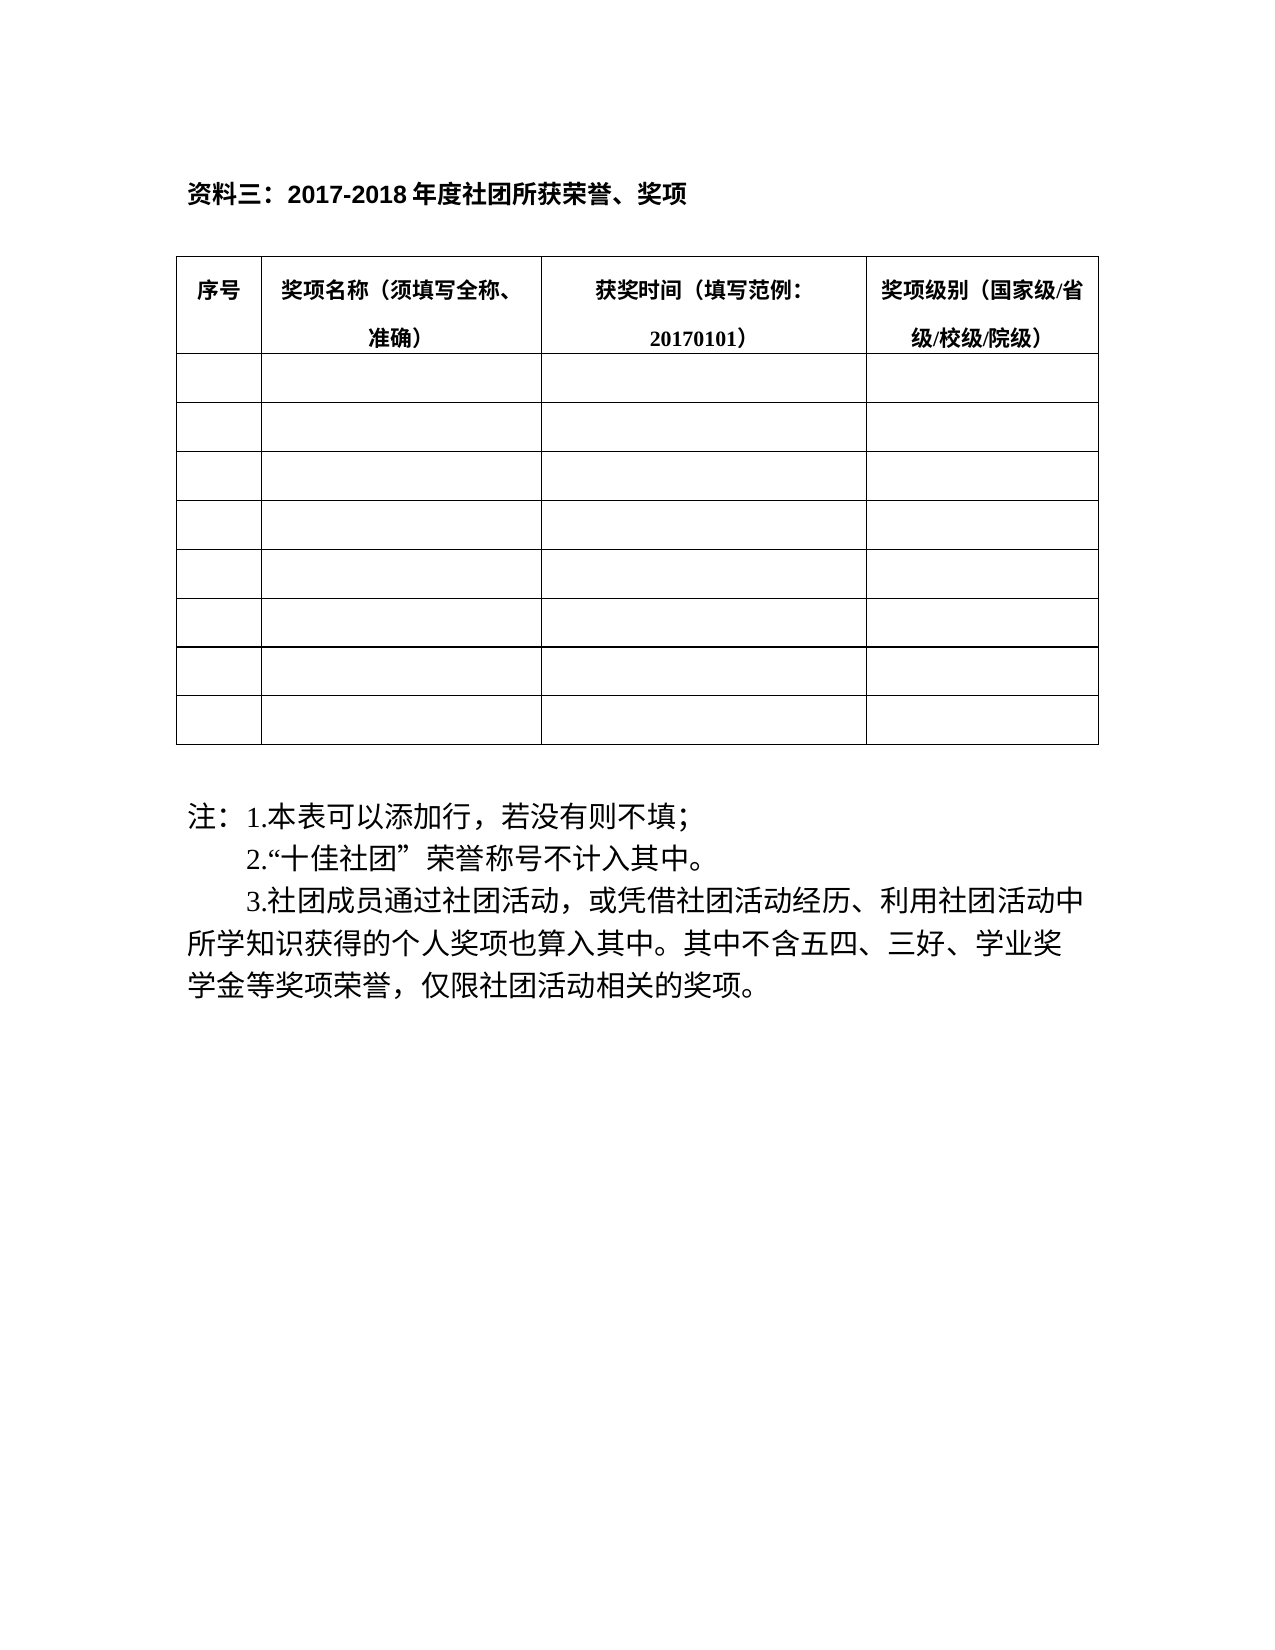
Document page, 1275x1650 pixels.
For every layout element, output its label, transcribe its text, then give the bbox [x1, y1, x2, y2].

table_cell [867, 501, 1098, 548]
table_cell [262, 550, 541, 597]
table_cell [262, 354, 541, 402]
table_cell [177, 696, 261, 744]
text 注：1.本表可以添加行，若没有则不填； [187, 793, 1087, 836]
table_cell [262, 403, 541, 451]
table_cell [262, 501, 541, 548]
table_cell [867, 452, 1098, 499]
subtitle 资料三：2017-2018年度社团所获荣誉、奖项 [187, 175, 1087, 211]
table_cell [867, 403, 1098, 451]
table_cell [177, 452, 261, 499]
table_cell [542, 452, 866, 499]
table_cell [262, 452, 541, 499]
table_cell [262, 599, 541, 646]
table_cell [262, 696, 541, 744]
table_cell [177, 501, 261, 548]
table_cell [542, 354, 866, 402]
text 2.“十佳社团”荣誉称号不计入其中。 [187, 836, 1087, 878]
table_cell [867, 648, 1098, 695]
table_cell [867, 550, 1098, 597]
table_cell [867, 354, 1098, 402]
table_header 序号 [177, 257, 261, 353]
table_header 获奖时间（填写范例：20170101） [542, 257, 866, 353]
table_cell [177, 648, 261, 695]
table_cell [542, 599, 866, 646]
table_header 奖项级别（国家级/省级/校级/院级） [867, 257, 1098, 353]
table_cell [867, 696, 1098, 744]
text 3.社团成员通过社团活动，或凭借社团活动经历、利用社团活动中所学知识获得的个人奖项也算入其中。其中不含五四、三好、学业奖学金等奖项荣誉，仅限社团活动相关的奖项。 [187, 878, 1087, 1005]
table_cell [542, 501, 866, 548]
table_cell [262, 648, 541, 695]
table_cell [542, 696, 866, 744]
table_cell [867, 599, 1098, 646]
table_cell [177, 354, 261, 402]
table_cell [542, 550, 866, 597]
table_cell [177, 550, 261, 597]
table_cell [542, 648, 866, 695]
table_cell [542, 403, 866, 451]
table_cell [177, 599, 261, 646]
table_header 奖项名称（须填写全称、准确） [262, 257, 541, 353]
table_cell [177, 403, 261, 451]
